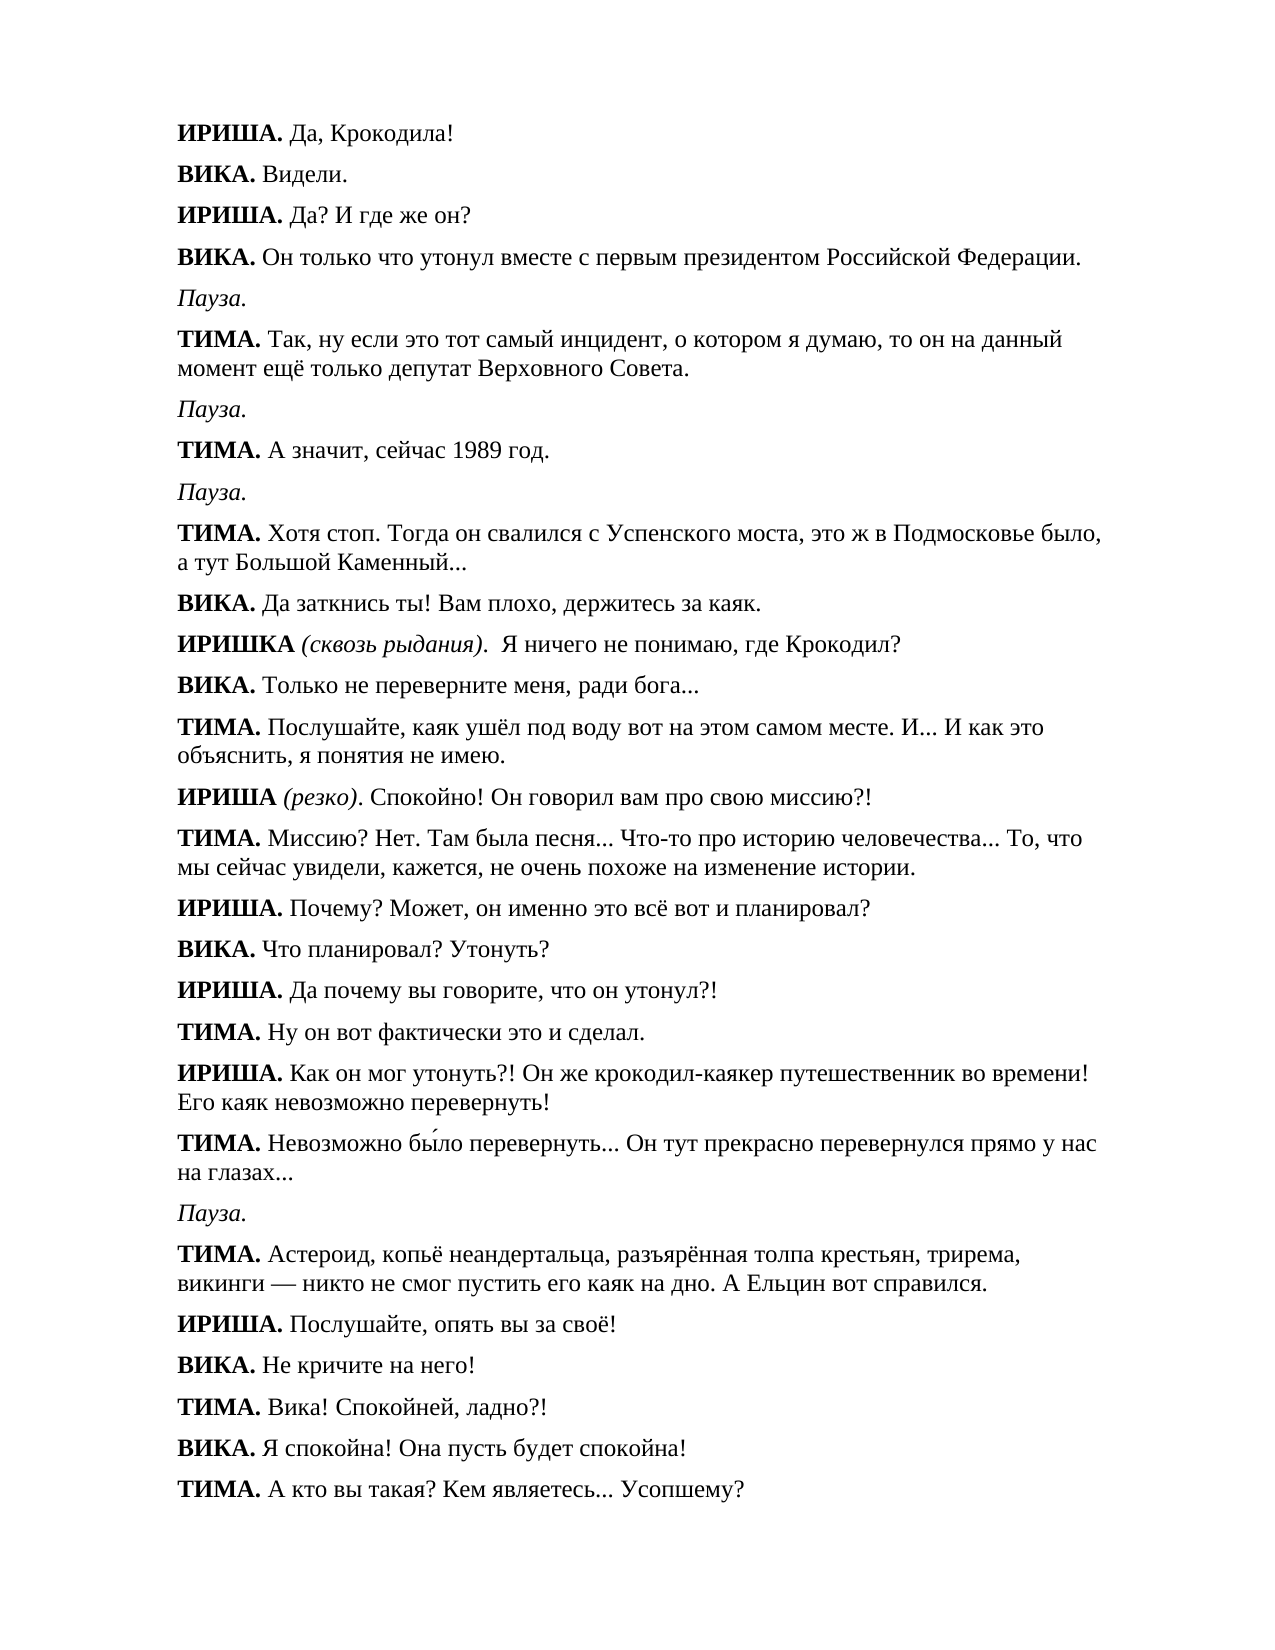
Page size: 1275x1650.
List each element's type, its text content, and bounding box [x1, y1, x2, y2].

text ТИМА. А кто вы такая? Кем являетесь... Усопшему? [177, 1474, 1110, 1503]
text ТИМА. Вика! Спокойней, ладно?! [177, 1392, 1110, 1421]
text ВИКА. Не кричите на него! [177, 1351, 1110, 1379]
text ИРИША. Да почему вы говорите, что он утонул?! [177, 976, 1110, 1004]
text ВИКА. Он только что утонул вместе с первым президентом Российской Федерации. [177, 242, 1110, 271]
text ИРИША. Да, Крокодила! [177, 118, 1110, 147]
text ИРИША (резко). Спокойно! Он говорил вам про свою миссию?! [177, 782, 1110, 811]
text ТИМА. Астероид, копьё неандертальца, разъярённая толпа крестьян, трирема, викинги — никто не смог пустить его каяк на дно. А Ельцин вот справился. [177, 1239, 1110, 1297]
text Пауза. [177, 1198, 1110, 1227]
text ИРИША. Как он мог утонуть?! Он же крокодил-каякер путешественник во времени! Его каяк невозможно перевернуть! [177, 1058, 1110, 1116]
text Пауза. [177, 394, 1110, 423]
text ТИМА. Послушайте, каяк ушёл под воду вот на этом самом месте. И... И как это объяснить, я понятия не имею. [177, 712, 1110, 769]
text ВИКА. Я спокойна! Она пусть будет спокойна! [177, 1433, 1110, 1462]
text Пауза. [177, 283, 1110, 312]
text ТИМА. А значит, сейчас 1989 год. [177, 436, 1110, 464]
text ТИМА. Ну он вот фактически это и сделал. [177, 1017, 1110, 1046]
text ВИКА. Только не переверните меня, ради бога... [177, 671, 1110, 699]
text ТИМА. Невозможно бы́ло перевернуть... Он тут прекрасно перевернулся прямо у нас на глазах... [177, 1128, 1110, 1186]
text ИРИША. Да? И где же он? [177, 201, 1110, 229]
text ИРИША. Почему? Может, он именно это всё вот и планировал? [177, 893, 1110, 922]
text Пауза. [177, 477, 1110, 506]
text ИРИША. Послушайте, опять вы за своё! [177, 1309, 1110, 1338]
text ИРИШКА (сквозь рыдания). Я ничего не понимаю, где Крокодил? [177, 629, 1110, 658]
text ВИКА. Да заткнись ты! Вам плохо, держитесь за каяк. [177, 588, 1110, 617]
text ВИКА. Что планировал? Утонуть? [177, 934, 1110, 963]
text ТИМА. Хотя стоп. Тогда он свалился с Успенского моста, это ж в Подмосковье было, а тут Большой Каменный... [177, 518, 1110, 576]
text ТИМА. Миссию? Нет. Там была песня... Что-то про историю человечества... То, что мы сейчас увидели, кажется, не очень похоже на изменение истории. [177, 823, 1110, 881]
text ВИКА. Видели. [177, 159, 1110, 188]
text ТИМА. Так, ну если это тот самый инцидент, о котором я думаю, то он на данный момент ещё только депутат Верховного Совета. [177, 324, 1110, 382]
